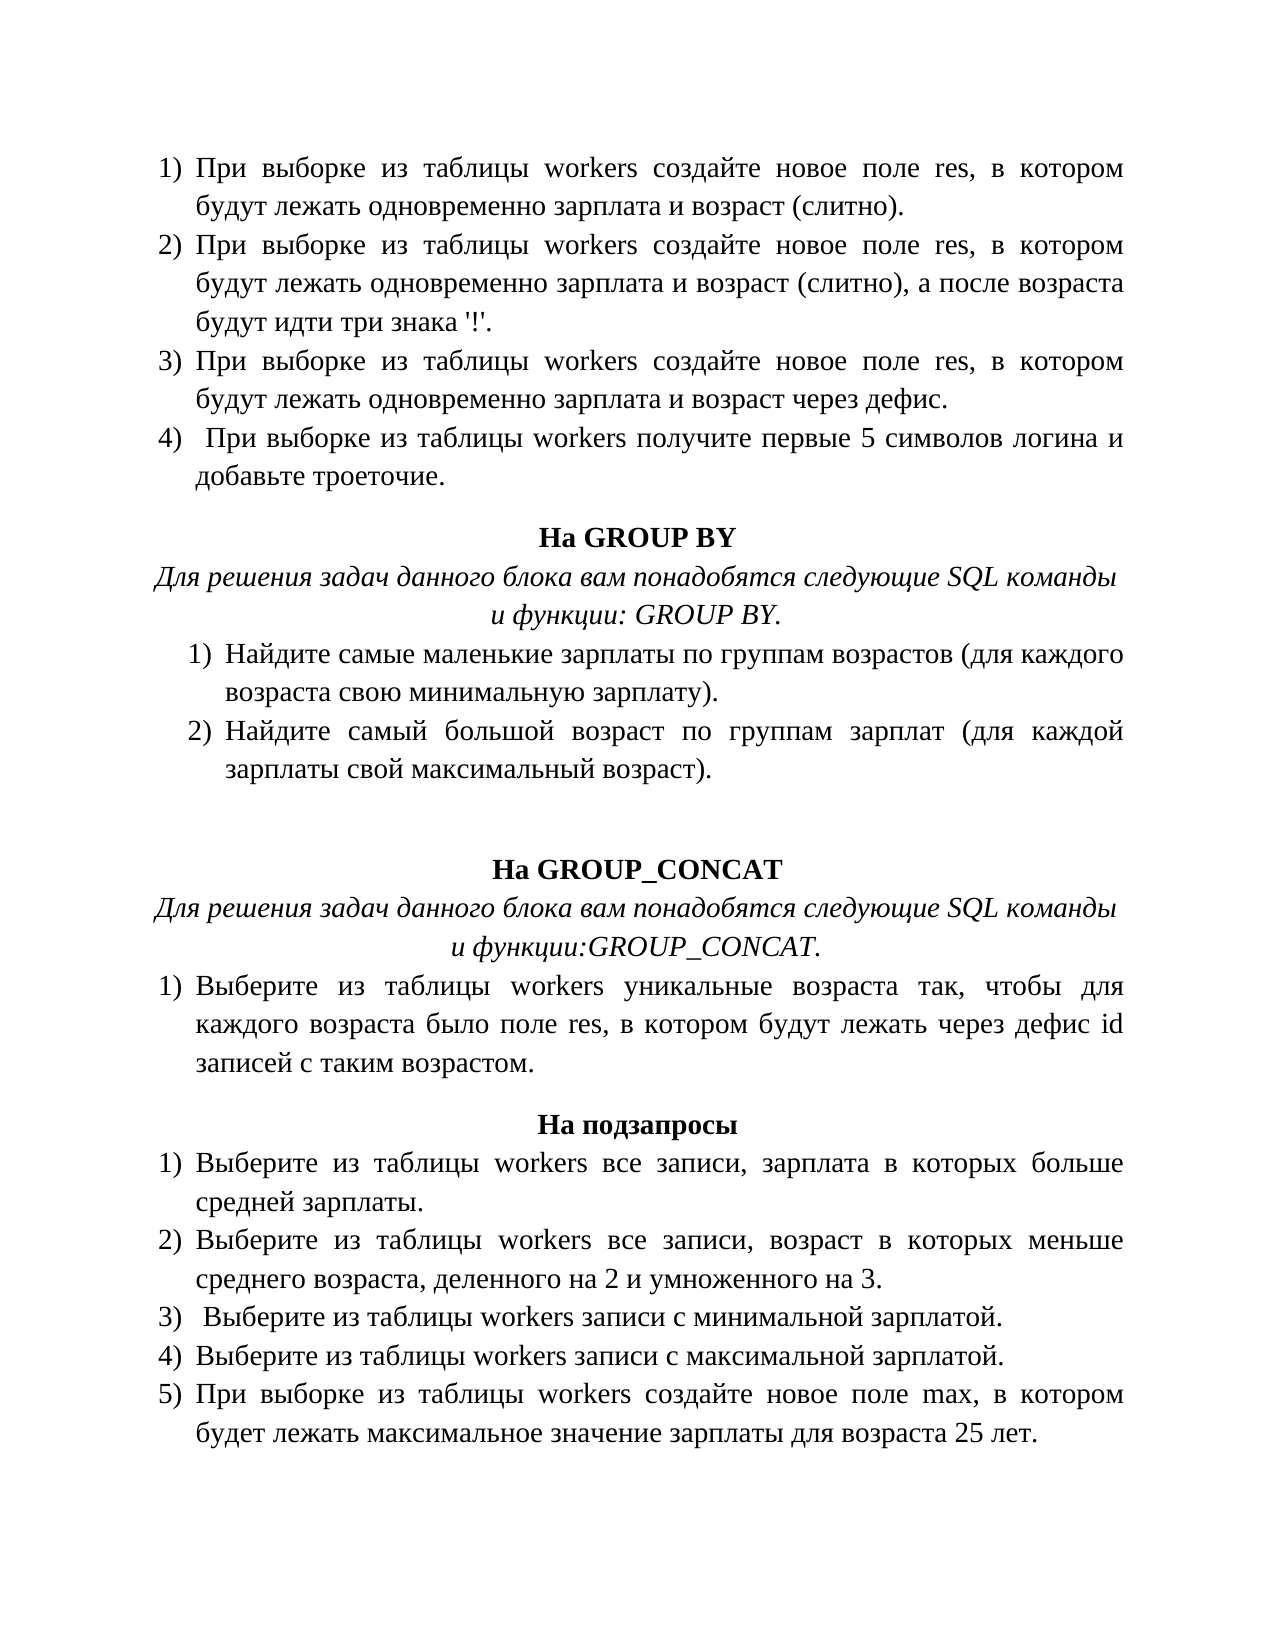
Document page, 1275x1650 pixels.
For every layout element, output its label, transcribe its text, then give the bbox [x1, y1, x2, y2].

list Выберите из таблицы workers записи с минимальной зарплатой. [158, 1299, 1125, 1333]
list При выборке из таблицы workers создайте новое поле res, в котором будут лежать одновременно зарплата и возраст (слитно), а после возраста будут идти три знака '!'. [158, 227, 1125, 338]
list Выберите из таблицы workers все записи, зарплата в которых больше средней зарплаты. [158, 1145, 1125, 1217]
list Выберите из таблицы workers записи с максимальной зарплатой. [158, 1338, 1125, 1372]
list Выберите из таблицы workers уникальные возраста так, чтобы для каждого возраста было поле res, в котором будут лежать через дефис id записей с таким возрастом. [158, 968, 1125, 1078]
list При выборке из таблицы workers создайте новое поле max, в котором будет лежать максимальное значение зарплаты для возраста 25 лет. [158, 1377, 1125, 1449]
list При выборке из таблицы workers получите первые 5 символов логина и добавьте троеточие. [158, 420, 1125, 492]
list Выберите из таблицы workers все записи, возраст в которых меньше среднего возраста, деленного на 2 и умноженного на 3. [158, 1222, 1125, 1294]
text На GROUP_CONCAT [150, 852, 1125, 886]
text Для решения задач данного блока вам понадобятся следующие SQL команды и функции: GROUP BY. [150, 559, 1125, 631]
list При выборке из таблицы workers создайте новое поле res, в котором будут лежать одновременно зарплата и возраст (слитно). [158, 150, 1125, 222]
text Для решения задач данного блока вам понадобятся следующие SQL команды и функции:GROUP_CONCAT. [150, 891, 1125, 963]
list Найдите самые маленькие зарплаты по группам возрастов (для каждого возраста свою минимальную зарплату). [187, 636, 1125, 708]
text На подзапросы [150, 1107, 1125, 1140]
list При выборке из таблицы workers создайте новое поле res, в котором будут лежать одновременно зарплата и возраст через дефис. [158, 343, 1125, 415]
text На GROUP BY [150, 520, 1125, 554]
list Найдите самый большой возраст по группам зарплат (для каждой зарплаты свой максимальный возраст). [187, 713, 1125, 785]
